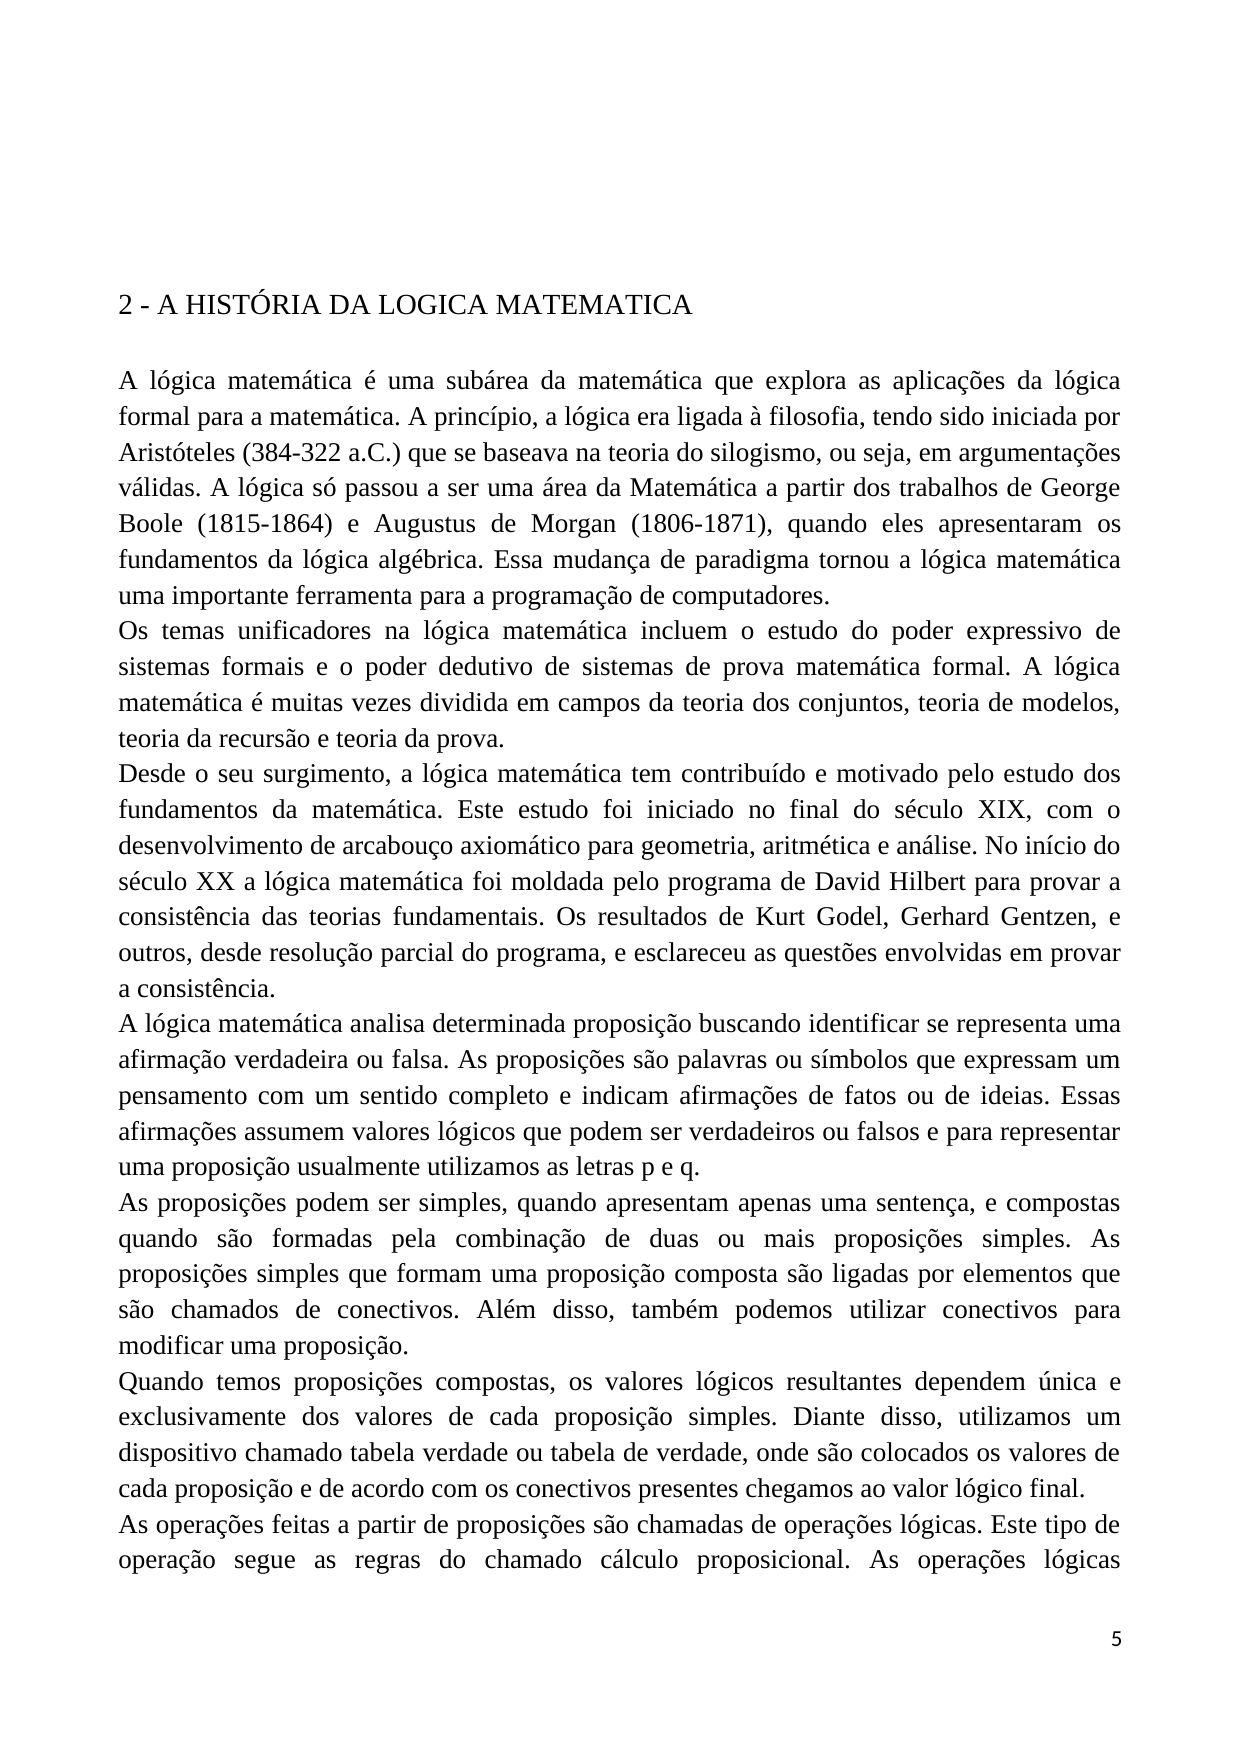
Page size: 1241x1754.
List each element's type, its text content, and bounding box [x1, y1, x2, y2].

text Quando temos proposições compostas, os valores lógicos resultantes dependem única e exclusivamente dos valores de cada proposição simples. Diante disso, utilizamos um dispositivo chamado tabela verdade ou tabela de verdade, onde são colocados os valores de cada proposição e de acordo com os conectivos presentes chegamos ao valor lógico final. [118, 1365, 1122, 1503]
text Os temas unificadores na lógica matemática incluem o estudo do poder expressivo de sistemas formais e o poder dedutivo de sistemas de prova matemática formal. A lógica matemática é muitas vezes dividida em campos da teoria dos conjuntos, teoria de modelos, teoria da recursão e teoria da prova. [118, 614, 1122, 753]
text As proposições podem ser simples, quando apresentam apenas uma sentença, e compostas quando são formadas pela combinação de duas ou mais proposições simples. As proposições simples que formam uma proposição composta são ligadas por elementos que são chamados de conectivos. Além disso, também podemos utilizar conectivos para modificar uma proposição. [118, 1186, 1122, 1360]
text 2 - A HISTÓRIA DA LOGICA MATEMATICA [118, 287, 1122, 321]
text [118, 1508, 1122, 1574]
text A lógica matemática analisa determinada proposição buscando identificar se representa uma afirmação verdadeira ou falsa. As proposições são palavras ou símbolos que expressam um pensamento com um sentido completo e indicam afirmações de fatos ou de ideias. Essas afirmações assumem valores lógicos que podem ser verdadeiros ou falsos e para representar uma proposição usualmente utilizamos as letras p e q. [118, 1007, 1122, 1182]
text Desde o seu surgimento, a lógica matemática tem contribuído e motivado pelo estudo dos fundamentos da matemática. Este estudo foi iniciado no final do século XIX, com o desenvolvimento de arcabouço axiomático para geometria, aritmética e análise. No início do século XX a lógica matemática foi moldada pelo programa de David Hilbert para provar a consistência das teorias fundamentais. Os resultados de Kurt Godel, Gerhard Gentzen, e outros, desde resolução parcial do programa, e esclareceu as questões envolvidas em provar a consistência. [118, 757, 1122, 1003]
text A lógica matemática é uma subárea da matemática que explora as aplicações da lógica formal para a matemática. A princípio, a lógica era ligada à filosofia, tendo sido iniciada por Aristóteles (384-322 a.C.) que se baseava na teoria do silogismo, ou seja, em argumentações válidas. A lógica só passou a ser uma área da Matemática a partir dos trabalhos de George Boole (1815-1864) e Augustus de Morgan (1806-1871), quando eles apresentaram os fundamentos da lógica algébrica. Essa mudança de paradigma tornou a lógica matemática uma importante ferramenta para a programação de computadores. [118, 364, 1122, 610]
